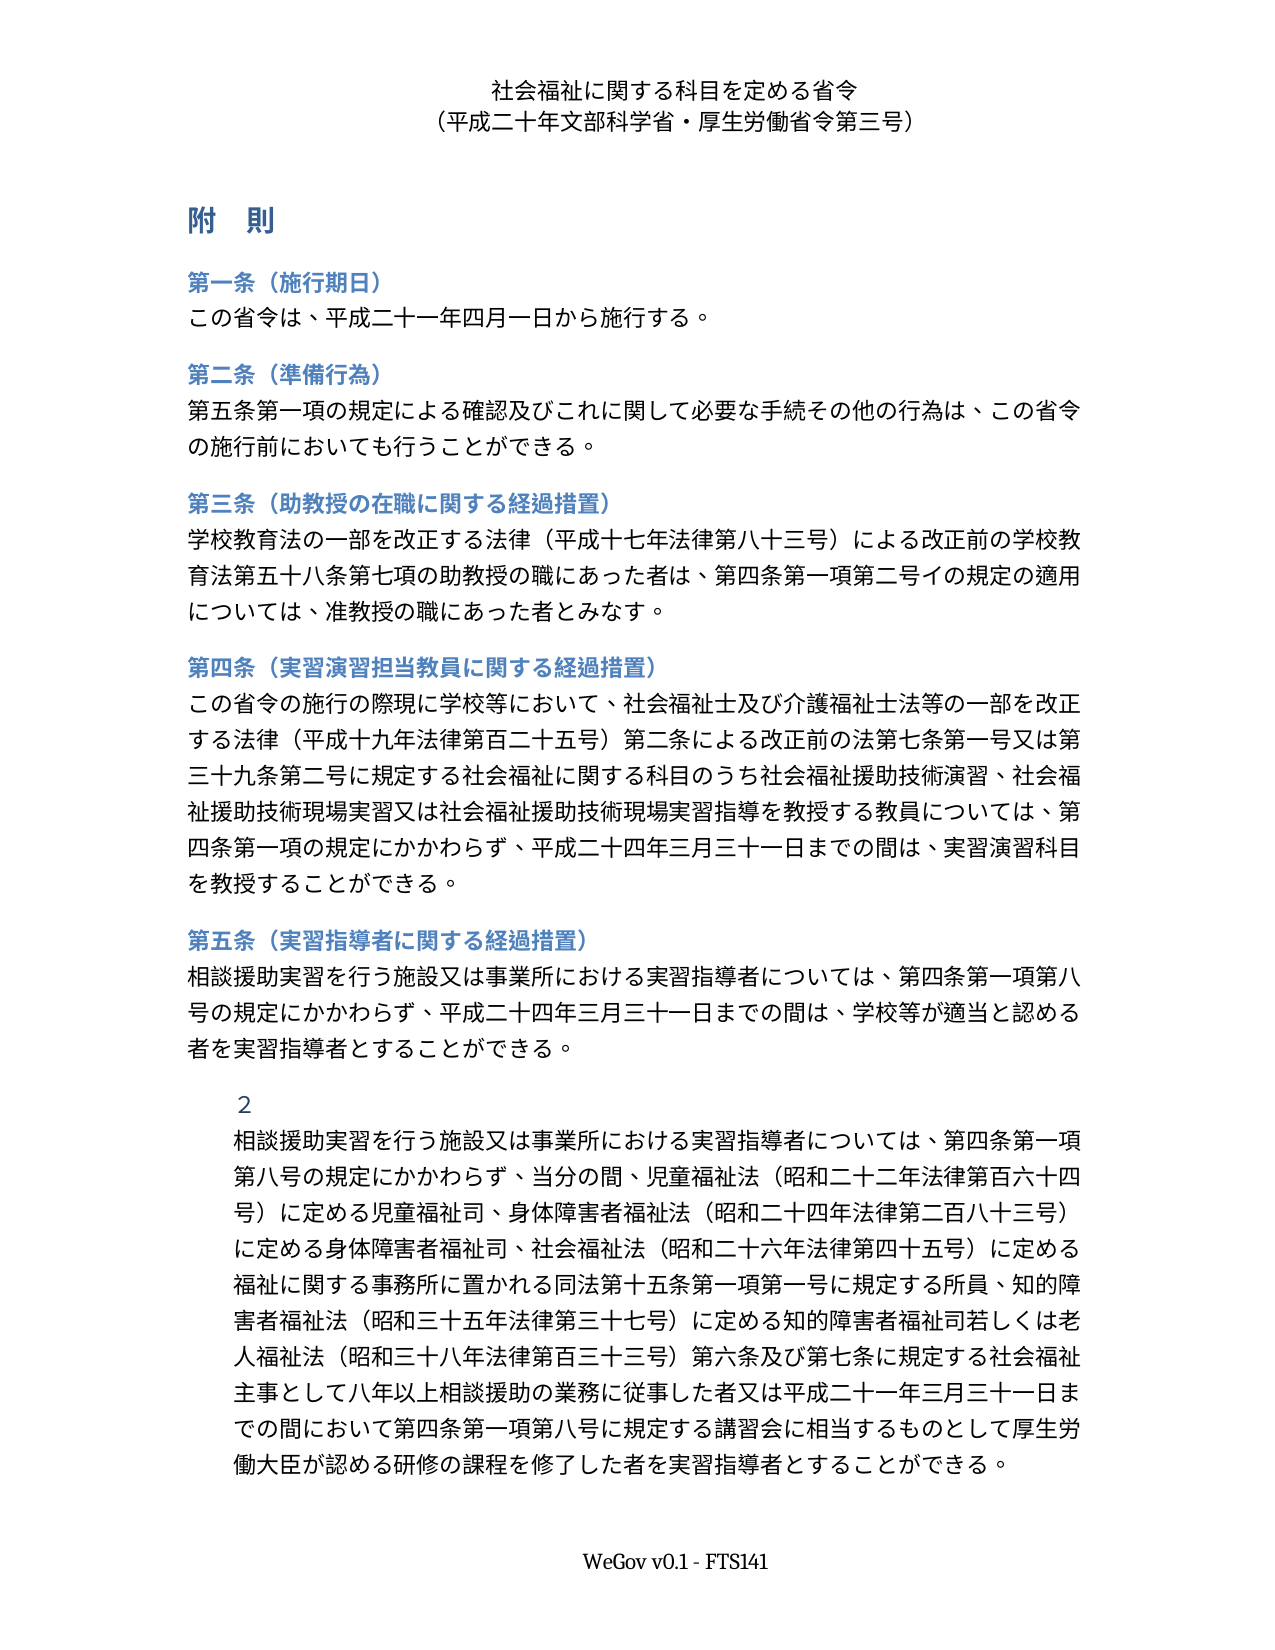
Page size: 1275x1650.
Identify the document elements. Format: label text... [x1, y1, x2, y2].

text 学校教育法の一部を改正する法律（平成十七年法律第八十三号）による改正前の学校教育法第五十八条第七項の助教授の職にあった者は、第四条第一項第二号イの規定の適用については、准教授の職にあった者とみなす。 [187, 524, 1087, 627]
subtitle ２ [233, 1089, 1087, 1121]
subtitle 第四条（実習演習担当教員に関する経過措置） [187, 652, 1087, 684]
subtitle 第五条（実習指導者に関する経過措置） [187, 925, 1087, 956]
subtitle 第三条（助教授の在職に関する経過措置） [187, 488, 1087, 519]
text 第五条第一項の規定による確認及びこれに関して必要な手続その他の行為は、この省令の施行前においても行うことができる。 [187, 395, 1087, 462]
subtitle 第一条（施行期日） [187, 266, 1087, 298]
text 相談援助実習を行う施設又は事業所における実習指導者については、第四条第一項第八号の規定にかかわらず、平成二十四年三月三十一日までの間は、学校等が適当と認める者を実習指導者とすることができる。 [187, 961, 1087, 1064]
subtitle 附 則 [187, 200, 1087, 240]
subtitle 第二条（準備行為） [187, 359, 1087, 390]
text この省令の施行の際現に学校等において、社会福祉士及び介護福祉士法等の一部を改正する法律（平成十九年法律第百二十五号）第二条による改正前の法第七条第一号又は第三十九条第二号に規定する社会福祉に関する科目のうち社会福祉援助技術演習、社会福祉援助技術現場実習又は社会福祉援助技術現場実習指導を教授する教員については、第四条第一項の規定にかかわらず、平成二十四年三月三十一日までの間は、実習演習科目を教授することができる。 [187, 688, 1087, 899]
text この省令は、平成二十一年四月一日から施行する。 [187, 302, 1087, 334]
text 相談援助実習を行う施設又は事業所における実習指導者については、第四条第一項第八号の規定にかかわらず、当分の間、児童福祉法（昭和二十二年法律第百六十四号）に定める児童福祉司、身体障害者福祉法（昭和二十四年法律第二百八十三号）に定める身体障害者福祉司、社会福祉法（昭和二十六年法律第四十五号）に定める福祉に関する事務所に置かれる同法第十五条第一項第一号に規定する所員、知的障害者福祉法（昭和三十五年法律第三十七号）に定める知的障害者福祉司若しくは老人福祉法（昭和三十八年法律第百三十三号）第六条及び第七条に規定する社会福祉主事として八年以上相談援助の業務に従事した者又は平成二十一年三月三十一日までの間において第四条第一項第八号に規定する講習会に相当するものとして厚生労働大臣が認める研修の課程を修了した者を実習指導者とすることができる。 [233, 1125, 1087, 1480]
